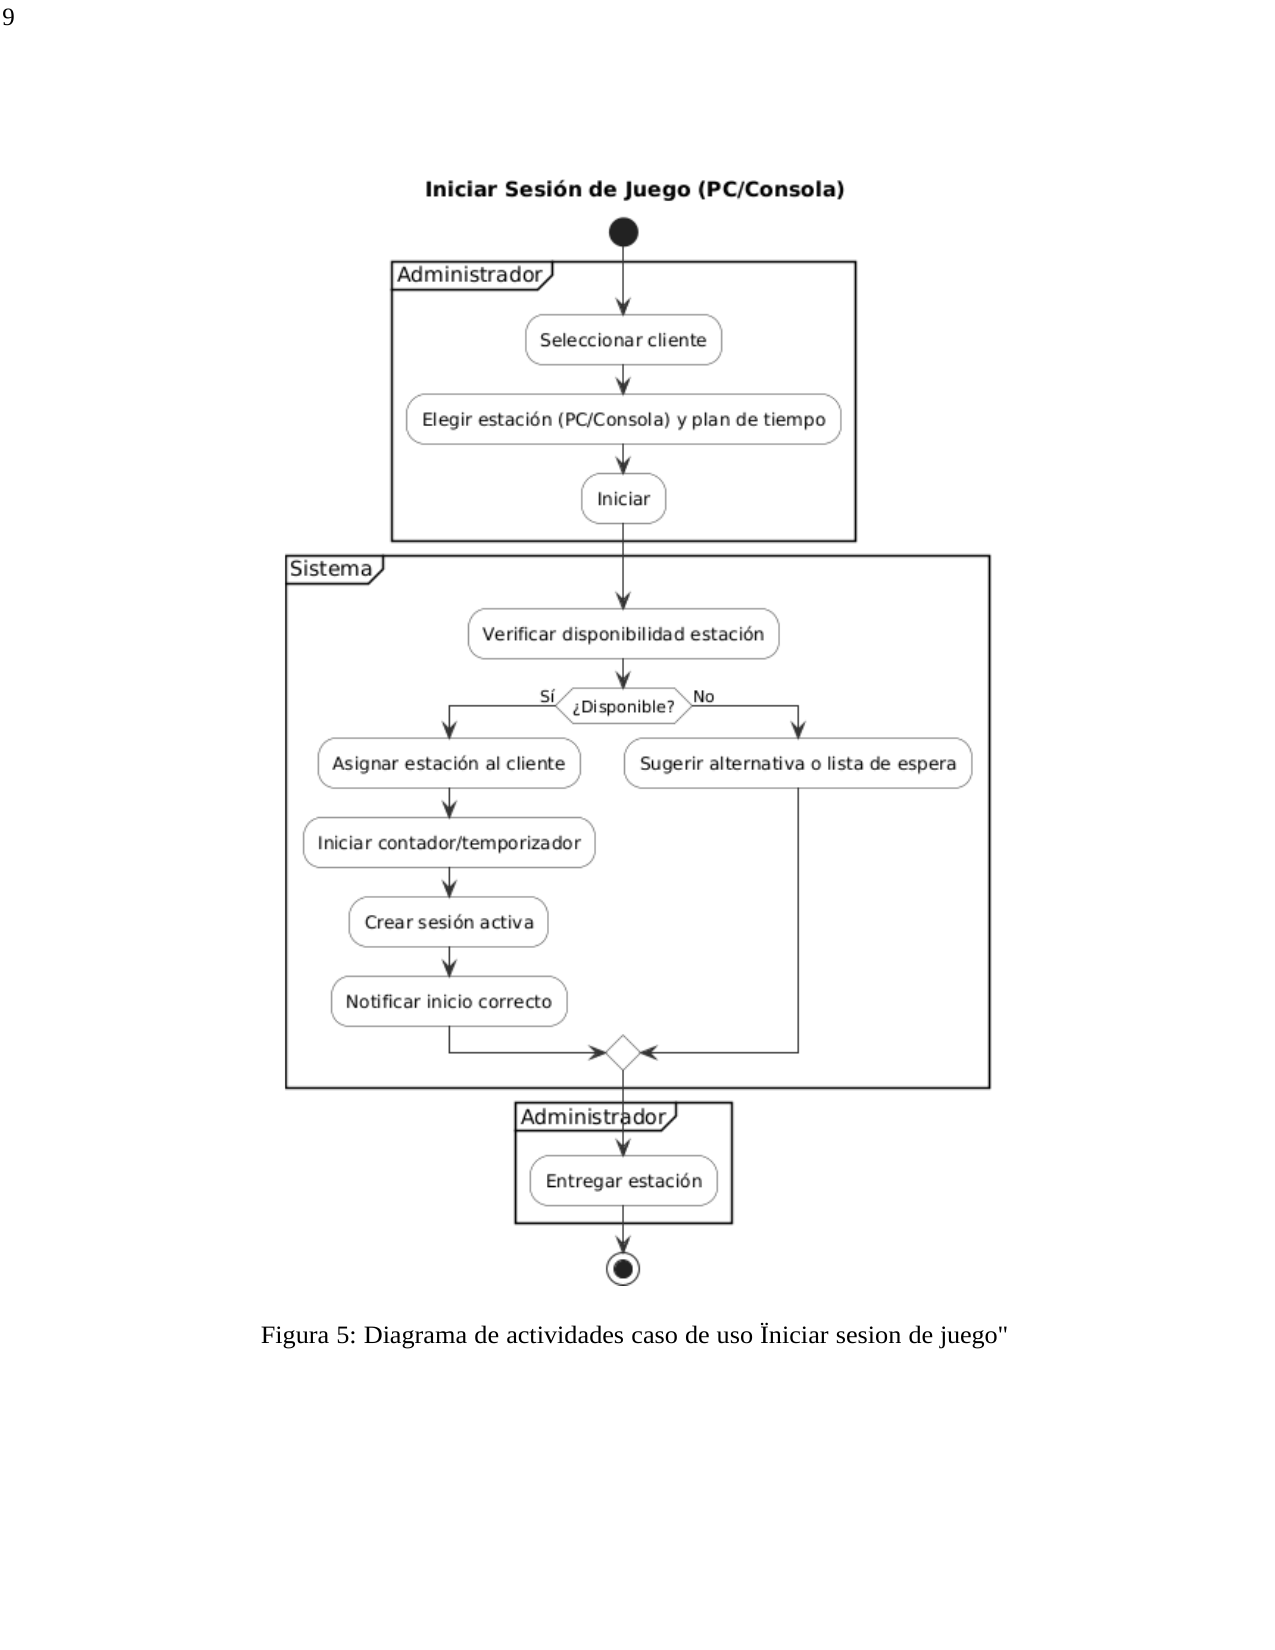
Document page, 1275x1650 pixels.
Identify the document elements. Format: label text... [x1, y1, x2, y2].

picture [284, 179, 992, 1286]
text Figura 5: Diagrama de actividades caso de uso Ïniciar sesion de juego" [261, 1320, 1237, 1349]
